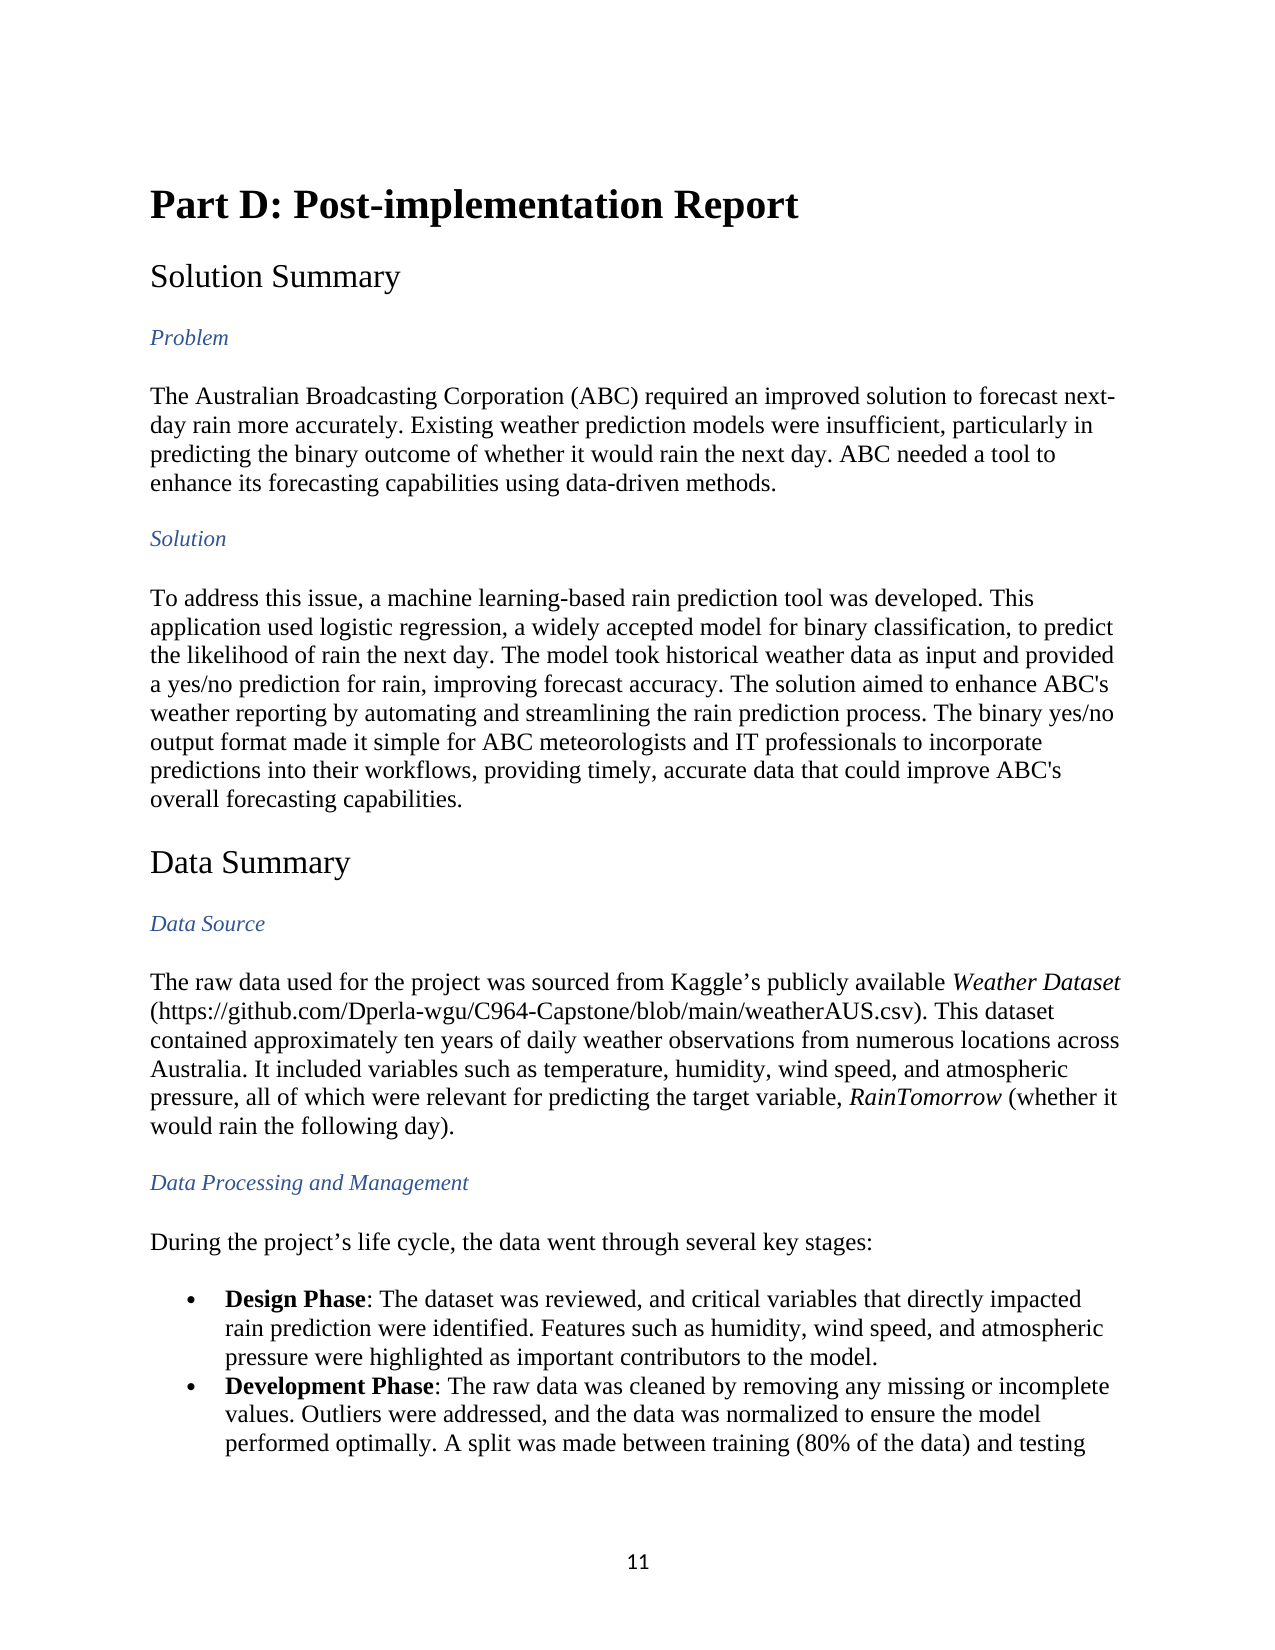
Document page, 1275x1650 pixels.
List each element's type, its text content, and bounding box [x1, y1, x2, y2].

subtitle Data Processing and Management [150, 1169, 1125, 1195]
subtitle Solution Summary [150, 256, 1125, 294]
text To address this issue, a machine learning-based rain prediction tool was developed. This application used logistic regression, a widely accepted model for binary classification, to predict the likelihood of rain the next day. The model took historical weather data as input and provided a yes/no prediction for rain, improving forecast accuracy. The solution aimed to enhance ABC's weather reporting by automating and streamlining the rain prediction process. The binary yes/no output format made it simple for ABC meteorologists and IT professionals to incorporate predictions into their workflows, providing timely, accurate data that could improve ABC's overall forecasting capabilities. [150, 583, 1125, 813]
text The raw data used for the project was sourced from Kaggle’s publicly available Weather Dataset (https://github.com/Dperla-wgu/C964-Capstone/blob/main/weatherAUS.csv). This dataset contained approximately ten years of daily weather observations from numerous locations across Australia. It included variables such as temperature, humidity, wind speed, and atmospheric pressure, all of which were relevant for predicting the target variable, RainTomorrow (whether it would rain the following day). [150, 967, 1125, 1140]
subtitle Problem [150, 324, 1125, 350]
list Design Phase: The dataset was reviewed, and critical variables that directly impacted rain prediction were identified. Features such as humidity, wind speed, and atmospheric pressure were highlighted as important contributors to the model. [187, 1284, 1125, 1371]
text The Australian Broadcasting Corporation (ABC) required an improved solution to forecast next-day rain more accurately. Existing weather prediction models were insufficient, particularly in predicting the binary outcome of whether it would rain the next day. ABC needed a tool to enhance its forecasting capabilities using data-driven methods. [150, 381, 1125, 496]
subtitle Solution [150, 526, 1125, 552]
subtitle Data Source [150, 910, 1125, 936]
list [187, 1400, 1125, 1486]
text During the project’s life cycle, the data went through several key stages: [150, 1227, 1125, 1255]
subtitle Data Summary [150, 842, 1125, 881]
subtitle Part D: Post-implementation Report [150, 179, 1125, 227]
